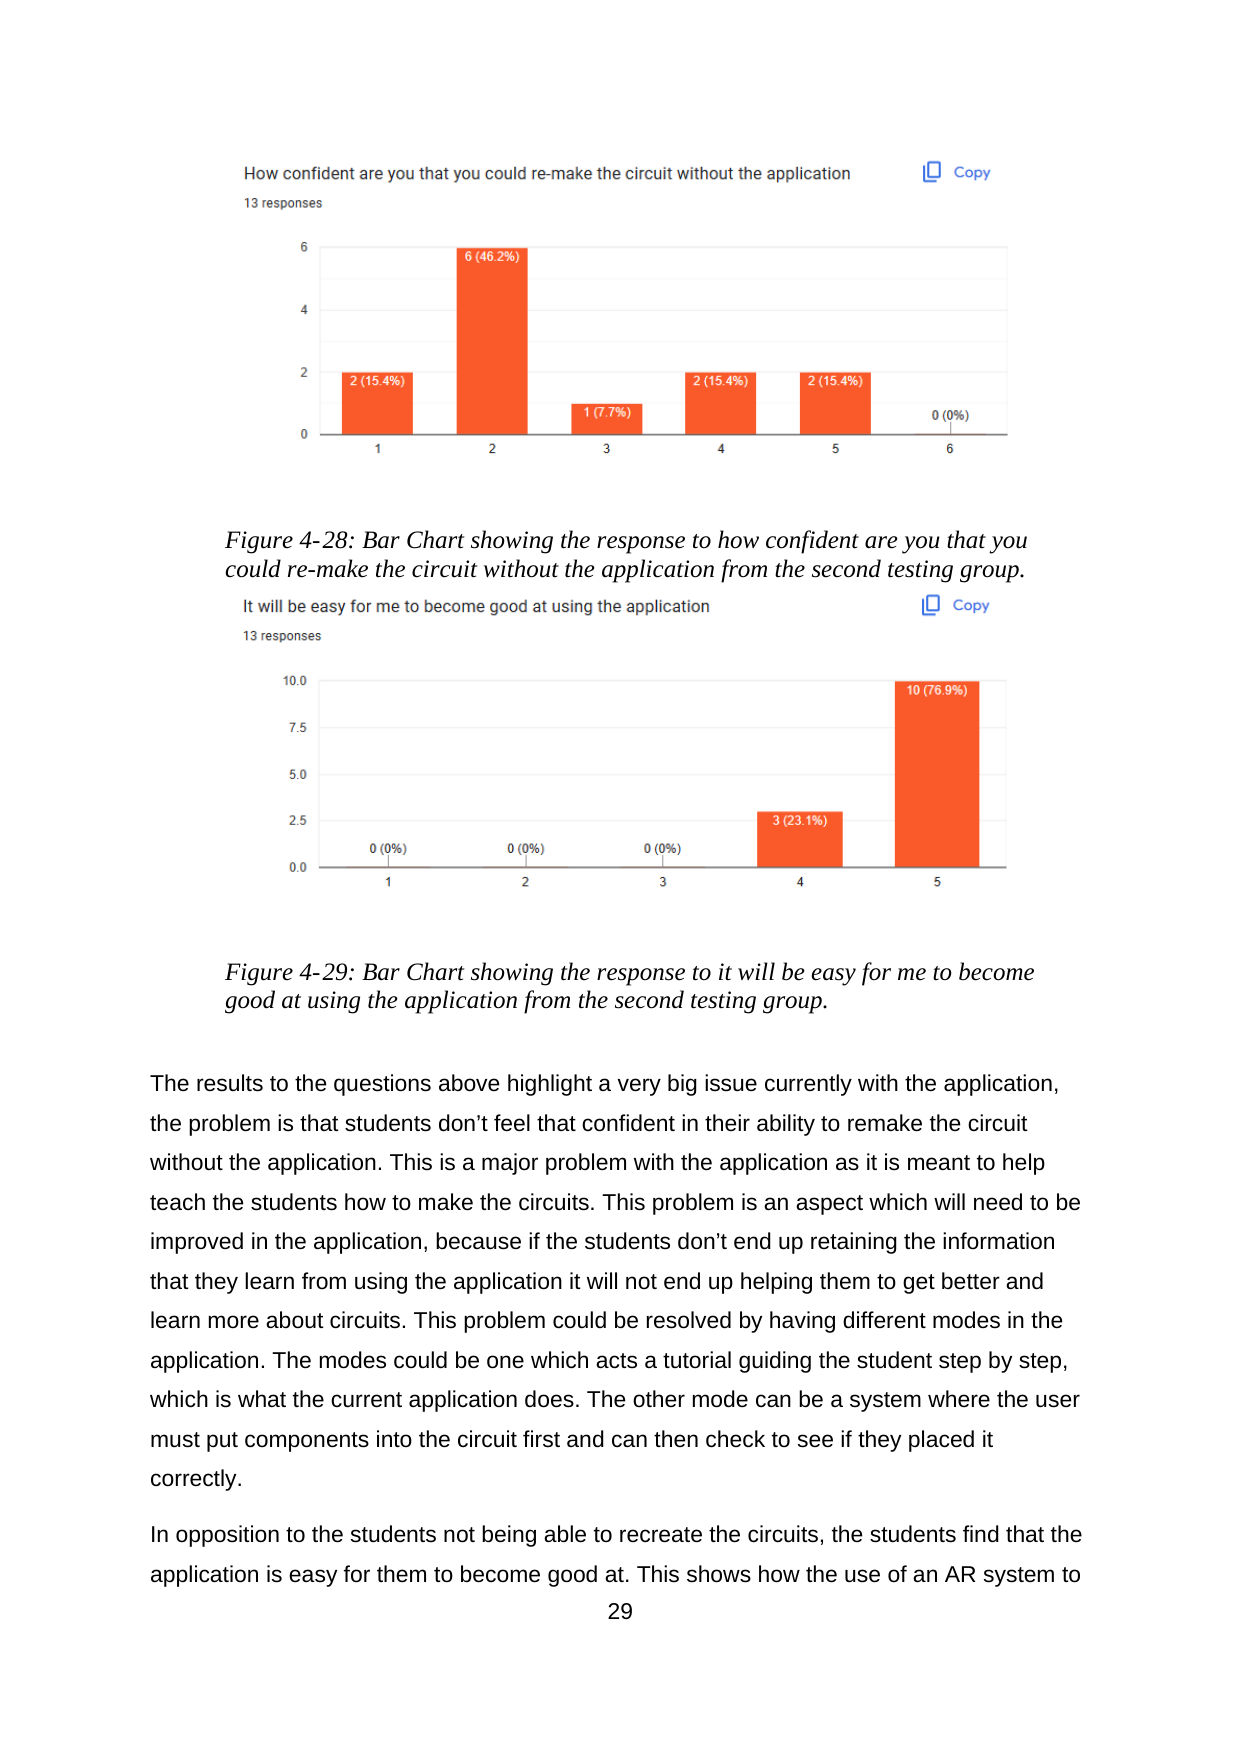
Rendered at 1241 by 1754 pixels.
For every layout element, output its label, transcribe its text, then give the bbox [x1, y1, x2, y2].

picture [223, 150, 1018, 496]
text The results to the questions above highlight a very big issue currently with the application, the problem is that students don’t feel that confident in their ability to remake the circuit without the application. This is a major problem with the application as it is meant to help teach the students how to make the circuits. This problem is an aspect which will need to be improved in the application, because if the students don’t end up retaining the information that they learn from using the application it will not end up helping them to get better and learn more about circuits. This problem could be resolved by having different modes in the application. The modes could be one which acts a tutorial guiding the student step by step, which is what the current application does. The other mode can be a system where the user must put components into the circuit first and can then check to see if they placed it correctly. [150, 1070, 1090, 1491]
picture [222, 583, 1018, 927]
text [150, 1521, 1090, 1587]
